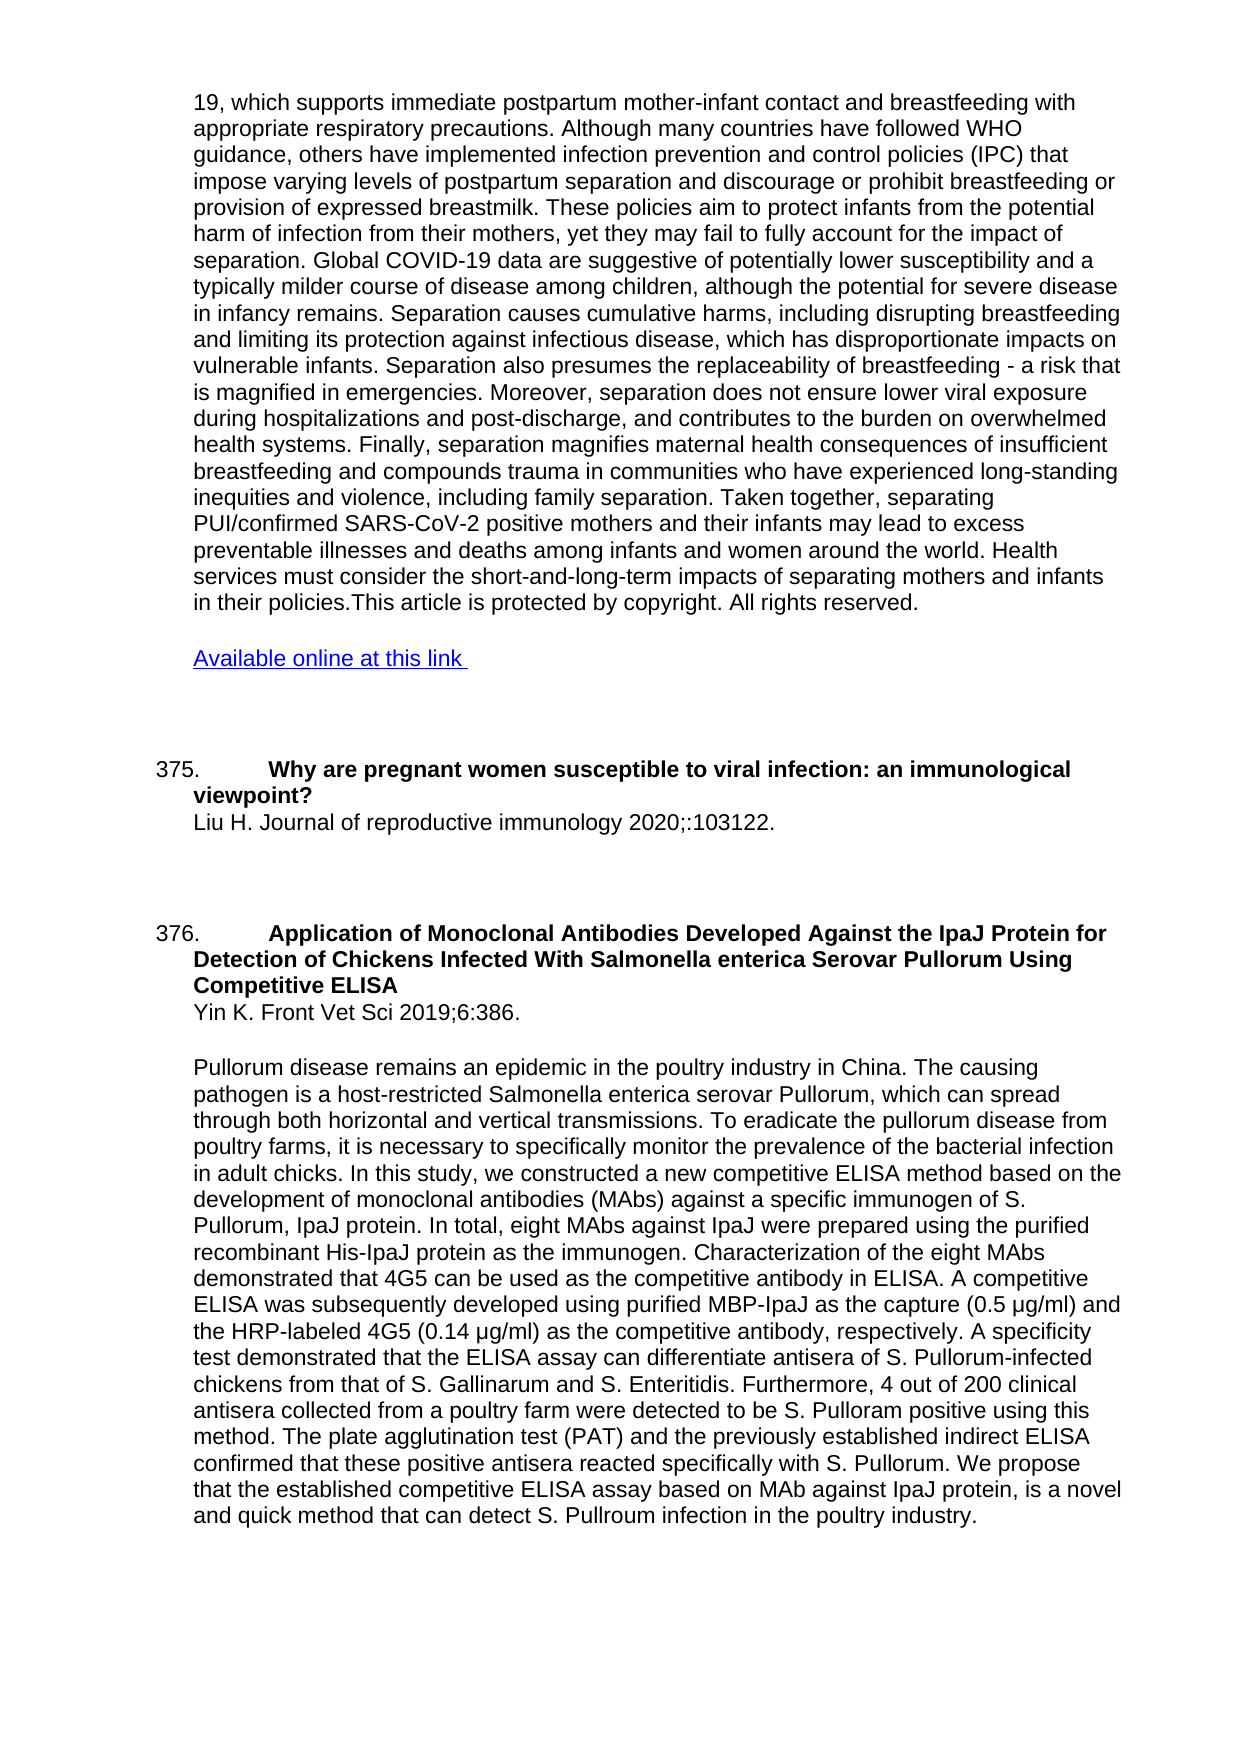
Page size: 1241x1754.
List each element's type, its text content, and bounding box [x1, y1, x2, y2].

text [193, 89, 1122, 616]
list Why are pregnant women susceptible to viral infection: an immunological viewpoint? Liu H. Journal of reproductive immunology 2020;:103122. [156, 756, 1122, 835]
text Available online at this link [193, 645, 1122, 671]
text Pullorum disease remains an epidemic in the poultry industry in China. The causing pathogen is a host-restricted Salmonella enterica serovar Pullorum, which can spread through both horizontal and vertical transmissions. To eradicate the pullorum disease from poultry farms, it is necessary to specifically monitor the prevalence of the bacterial infection in adult chicks. In this study, we constructed a new competitive ELISA method based on the development of monoclonal antibodies (MAbs) against a specific immunogen of S. Pullorum, IpaJ protein. In total, eight MAbs against IpaJ were prepared using the purified recombinant His-IpaJ protein as the immunogen. Characterization of the eight MAbs demonstrated that 4G5 can be used as the competitive antibody in ELISA. A competitive ELISA was subsequently developed using purified MBP-IpaJ as the capture (0.5 μg/ml) and the HRP-labeled 4G5 (0.14 μg/ml) as the competitive antibody, respectively. A specificity test demonstrated that the ELISA assay can differentiate antisera of S. Pullorum-infected chickens from that of S. Gallinarum and S. Enteritidis. Furthermore, 4 out of 200 clinical antisera collected from a poultry farm were detected to be S. Pulloram positive using this method. The plate agglutination test (PAT) and the previously established indirect ELISA confirmed that these positive antisera reacted specifically with S. Pullorum. We propose that the established competitive ELISA assay based on MAb against IpaJ protein, is a novel and quick method that can detect S. Pullroum infection in the poultry industry. [193, 1054, 1122, 1529]
list Application of Monoclonal Antibodies Developed Against the IpaJ Protein for Detection of Chickens Infected With Salmonella enterica Serovar Pullorum Using Competitive ELISA Yin K. Front Vet Sci 2019;6:386. [156, 920, 1122, 1025]
